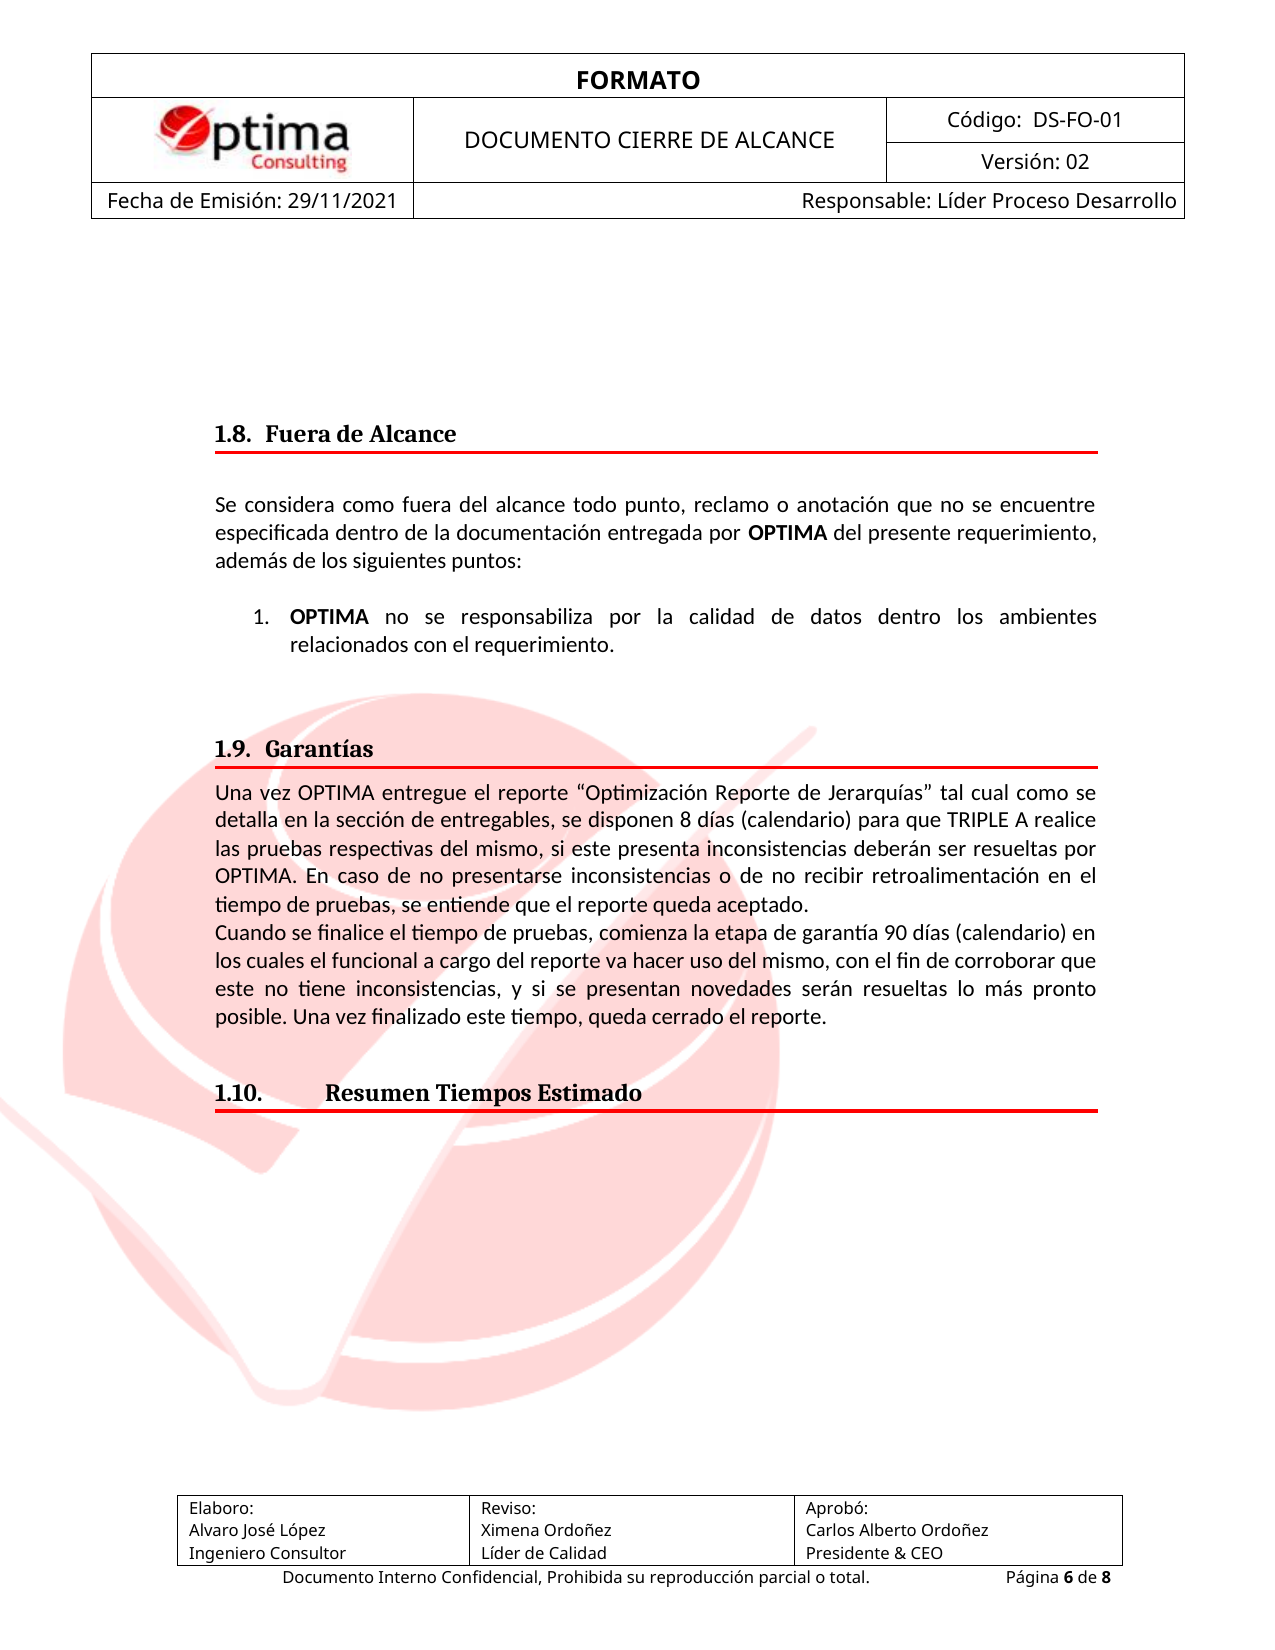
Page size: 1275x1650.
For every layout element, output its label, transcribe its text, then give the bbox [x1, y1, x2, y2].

text Cuando se finalice el tiempo de pruebas, comienza la etapa de garantía 90 días (calendario) en los cuales el funcional a cargo del reporte va hacer uso del mismo, con el fin de corroborar que este no tiene inconsistencias, y si se presentan novedades serán resueltas lo más pronto posible. Una vez finalizado este tiempo, queda cerrado el reporte. [215, 918, 1098, 1030]
subtitle Resumen Tiempos Estimado [215, 1079, 1098, 1109]
picture [153, 100, 352, 179]
text Se considera como fuera del alcance todo punto, reclamo o anotación que no se encuentre especificada dentro de la documentación entregada por OPTIMA del presente requerimiento, además de los siguientes puntos: [215, 490, 1098, 574]
subtitle Fuera de Alcance [215, 420, 1098, 451]
list OPTIMA no se responsabiliza por la calidad de datos dentro los ambientes relacionados con el requerimiento. [252, 602, 1098, 658]
text Una vez OPTIMA entregue el reporte “Optimización Reporte de Jerarquías” tal cual como se detalla en la sección de entregables, se disponen 8 días (calendario) para que TRIPLE A realice las pruebas respectivas del mismo, si este presenta inconsistencias deberán ser resueltas por OPTIMA. En caso de no presentarse inconsistencias o de no recibir retroalimentación en el tiempo de pruebas, se entiende que el reporte queda aceptado. [215, 778, 1098, 918]
subtitle Garantías [215, 735, 1098, 766]
